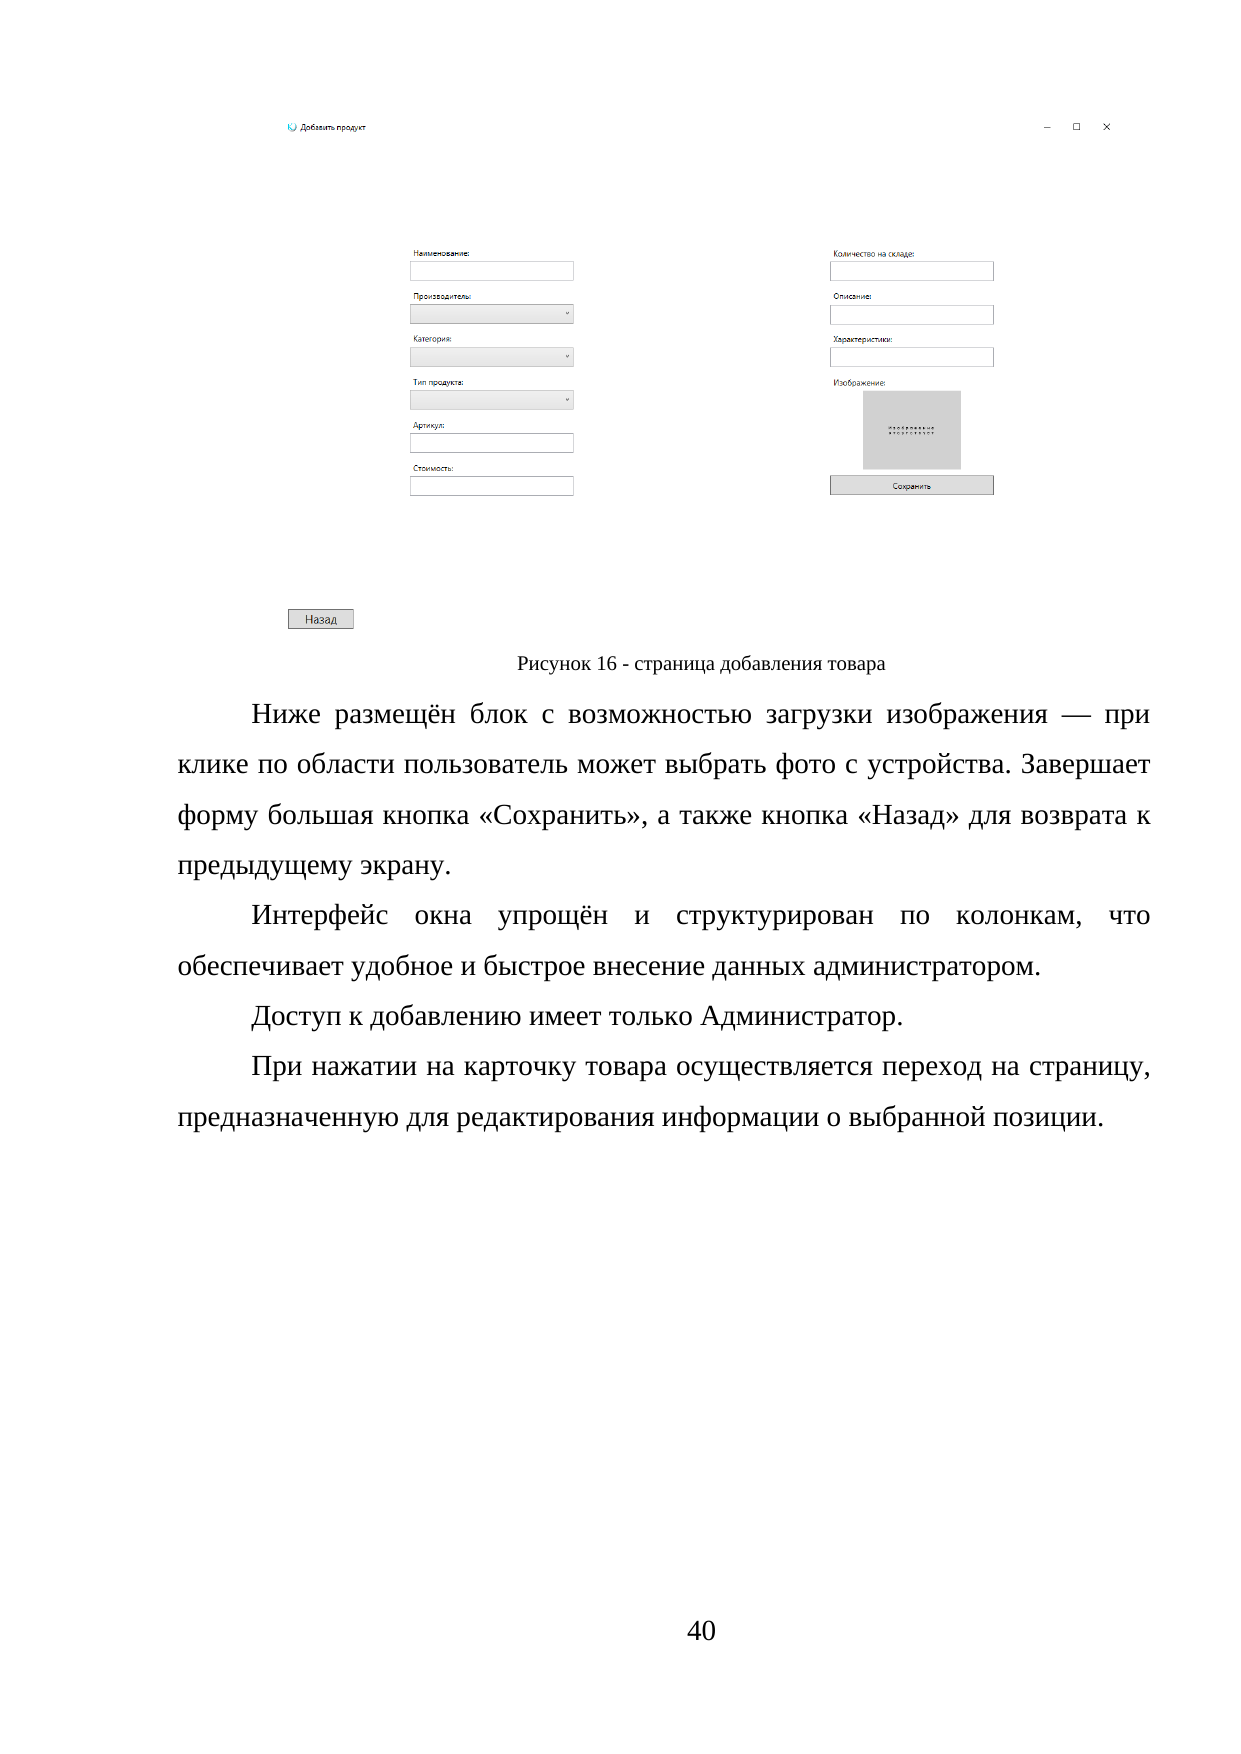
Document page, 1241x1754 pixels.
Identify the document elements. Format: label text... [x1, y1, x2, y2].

picture [282, 118, 1121, 635]
text При нажатии на карточку товара осуществляется переход на страницу, предназначенную для редактирования информации о выбранной позиции. [177, 1048, 1152, 1132]
text Доступ к добавлению имеет только Администратор. [177, 998, 1152, 1032]
text Рисунок 16 - страница добавления товара [251, 651, 1152, 675]
text Интерфейс окна упрощён и структурирован по колонкам, что обеспечивает удобное и быстрое внесение данных администратором. [177, 897, 1152, 981]
text Ниже размещён блок с возможностью загрузки изображения — при клике по области пользователь может выбрать фото с устройства. Завершает форму большая кнопка «Сохранить», а также кнопка «Назад» для возврата к предыдущему экрану. [177, 696, 1152, 881]
